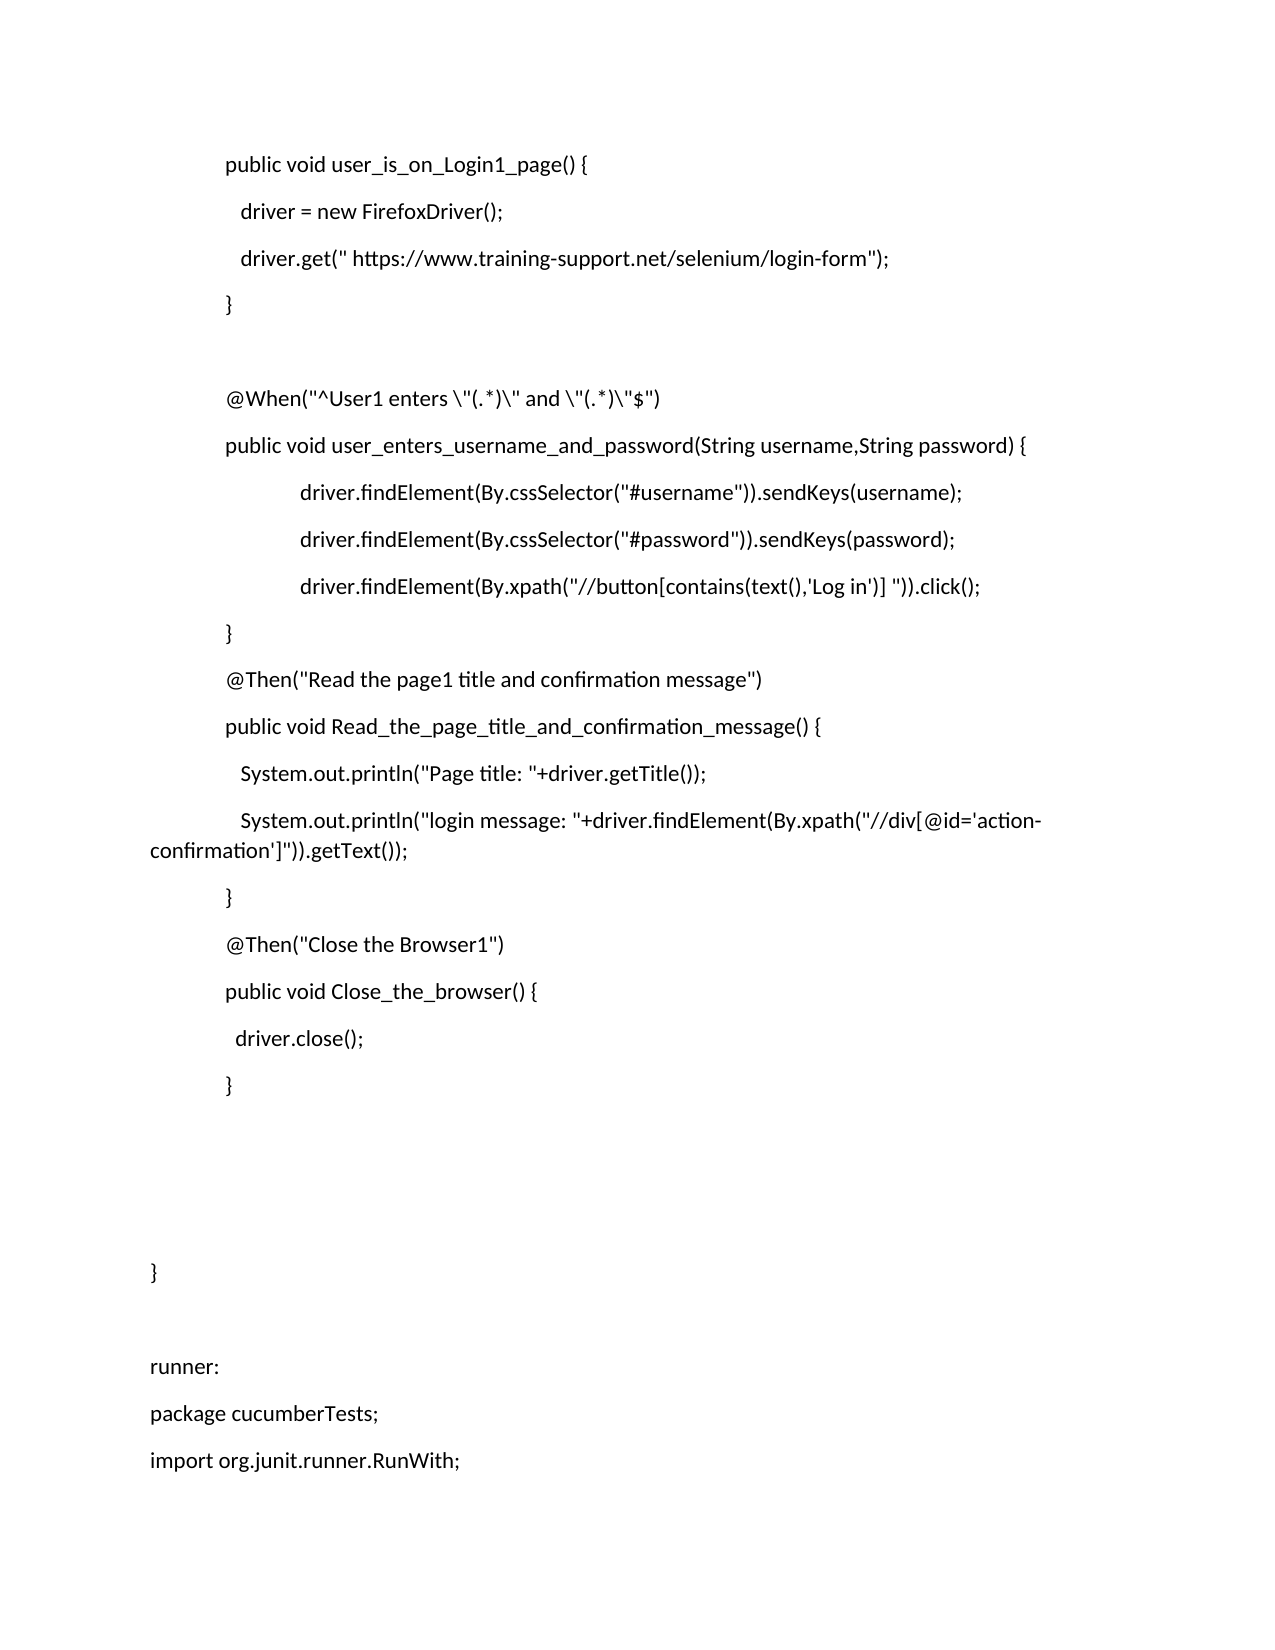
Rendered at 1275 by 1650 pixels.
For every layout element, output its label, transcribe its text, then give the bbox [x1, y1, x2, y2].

text @Then("Close the Browser1") [150, 930, 1125, 958]
text driver.findElement(By.xpath("//button[contains(text(),'Log in')] ")).click(); [150, 572, 1125, 600]
text @Then("Read the page1 title and confirmation message") [150, 666, 1125, 694]
text driver.get(" https://www.training-support.net/selenium/login-form"); [150, 244, 1125, 272]
text System.out.println("login message: "+driver.findElement(By.xpath("//div[@id='action-confirmation']")).getText()); [150, 806, 1125, 864]
text driver = new FirefoxDriver(); [150, 197, 1125, 225]
text public void Read_the_page_title_and_confirmation_message() { [150, 712, 1125, 741]
text driver.findElement(By.cssSelector("#password")).sendKeys(password); [150, 525, 1125, 553]
text } [150, 1071, 1125, 1099]
text public void Close_the_browser() { [150, 977, 1125, 1005]
text driver.findElement(By.cssSelector("#username")).sendKeys(username); [150, 478, 1125, 506]
text public void user_enters_username_and_password(String username,String password) { [150, 431, 1125, 459]
text package cucumberTests; [150, 1399, 1125, 1427]
text runner: [150, 1352, 1125, 1380]
text @When("^User1 enters \"(.*)\" and \"(.*)\"$") [150, 384, 1125, 412]
text public void user_is_on_Login1_page() { [150, 150, 1125, 178]
text } [150, 619, 1125, 647]
text import org.junit.runner.RunWith; [150, 1446, 1125, 1474]
text System.out.println("Page title: "+driver.getTitle()); [150, 759, 1125, 787]
text } [150, 883, 1125, 911]
text driver.close(); [150, 1024, 1125, 1052]
text } [150, 291, 1125, 319]
text } [150, 1258, 1125, 1286]
